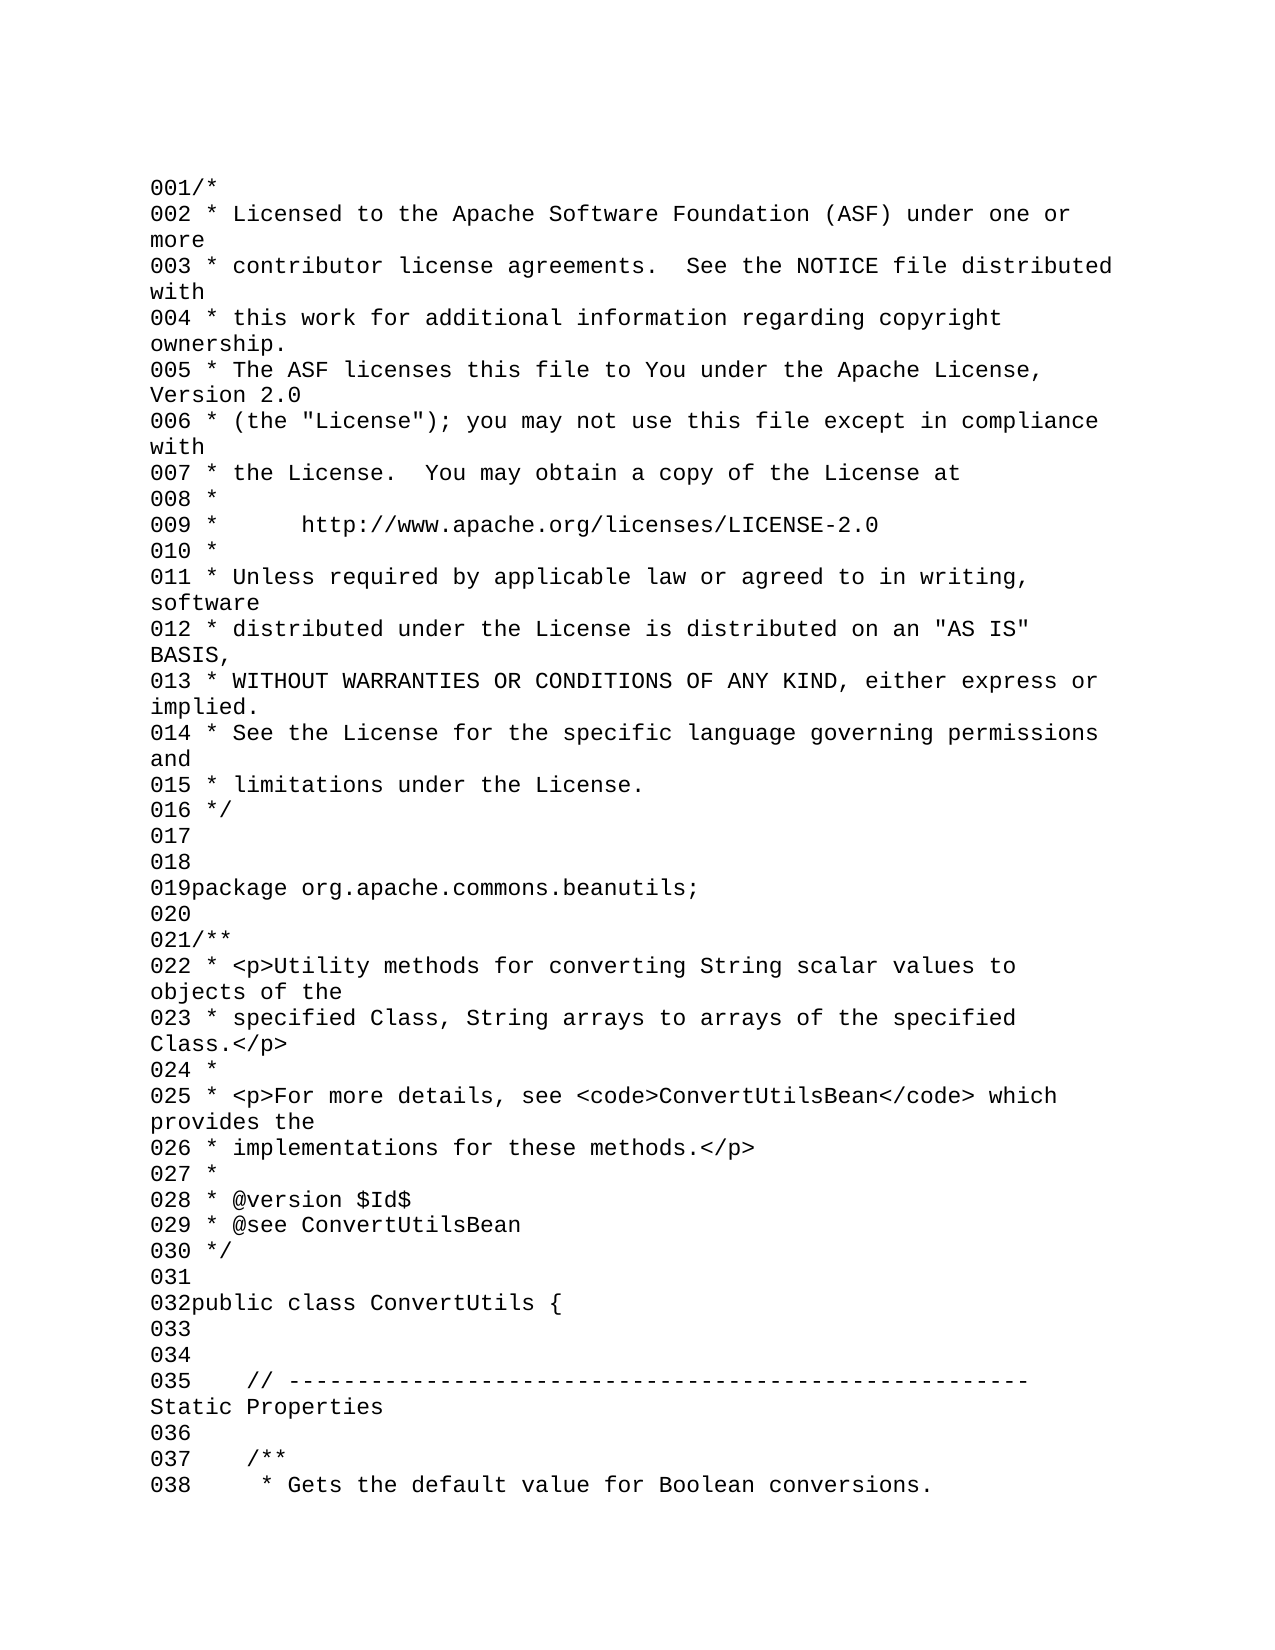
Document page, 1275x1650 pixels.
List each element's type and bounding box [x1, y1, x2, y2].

text [150, 176, 1125, 1499]
